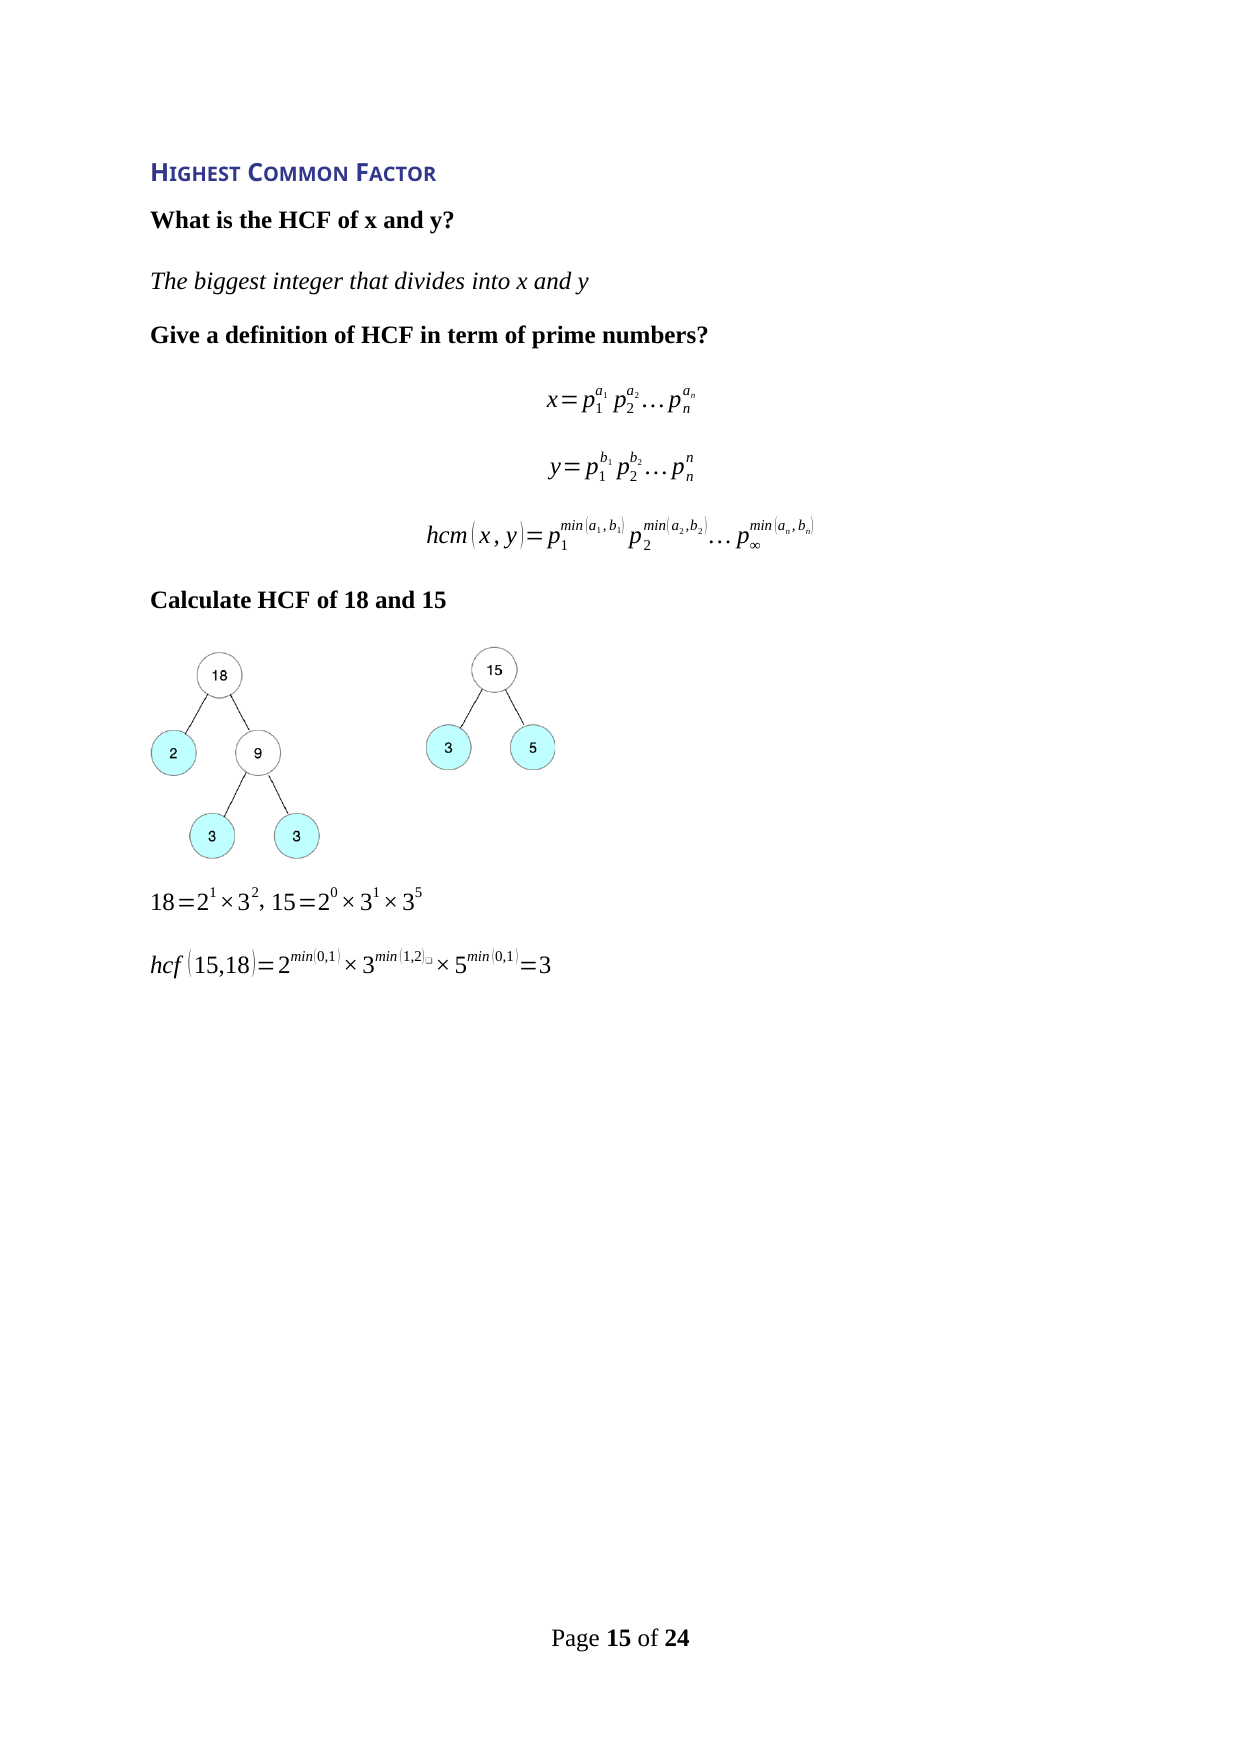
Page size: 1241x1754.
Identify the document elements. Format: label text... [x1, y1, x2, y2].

subtitle Highest Common Factor [150, 154, 1090, 188]
text What is the HCF of x and y? [150, 205, 1090, 234]
text , [150, 883, 1090, 914]
picture [150, 646, 556, 859]
text Give a definition of HCF in term of prime numbers? [150, 320, 1090, 349]
text Calculate HCF of 18 and 15 [150, 586, 1090, 614]
text The biggest integer that divides into x and y [150, 266, 1090, 295]
